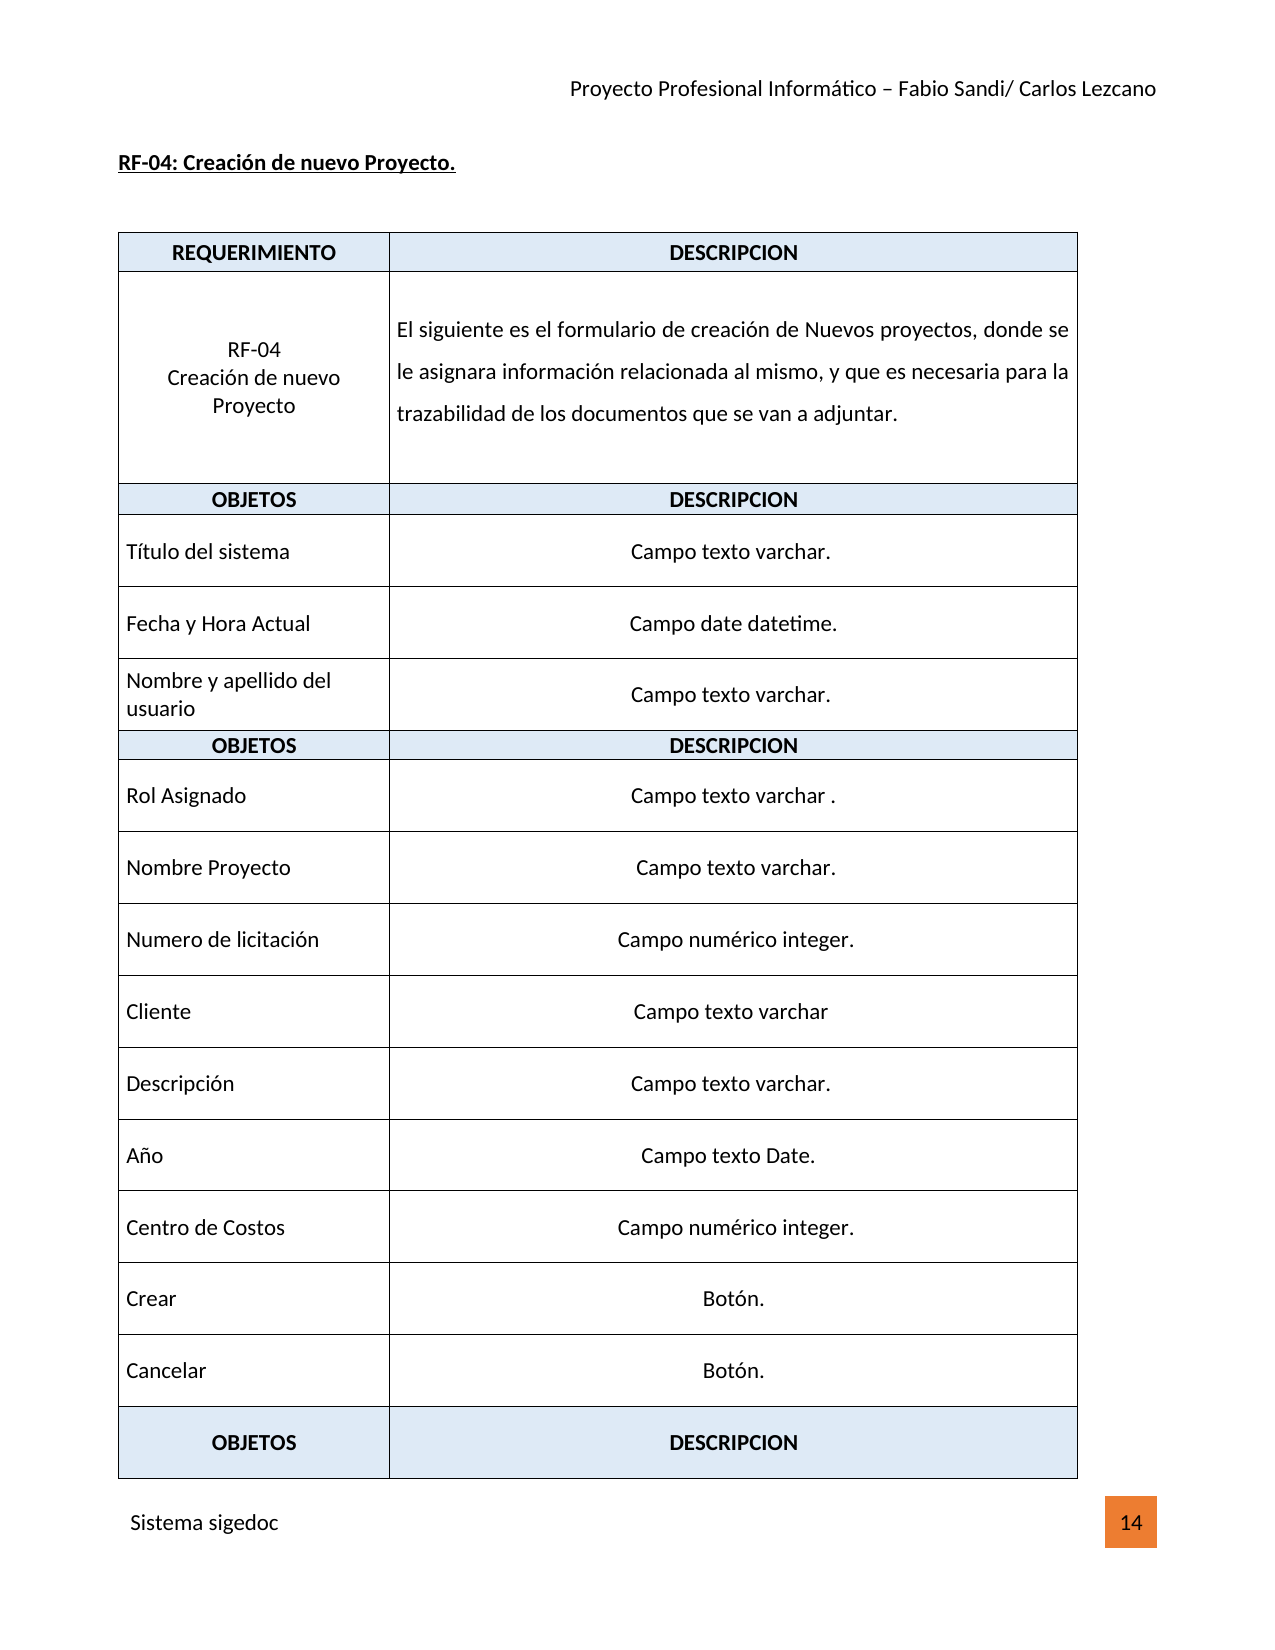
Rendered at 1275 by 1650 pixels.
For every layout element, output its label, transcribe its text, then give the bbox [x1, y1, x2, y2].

table_cell Cancelar [119, 1335, 389, 1406]
table_cell Campo texto varchar . [390, 760, 1077, 831]
table_cell DESCRIPCION [390, 484, 1077, 514]
table_cell Cliente [119, 976, 389, 1047]
table_cell Numero de licitación [119, 904, 389, 975]
table_cell Botón. [390, 1263, 1077, 1334]
table_cell OBJETOS [119, 731, 389, 759]
table_cell Campo date datetime. [390, 587, 1077, 658]
table_cell Fecha y Hora Actual [119, 587, 389, 658]
table_cell OBJETOS [119, 1407, 389, 1478]
table_cell Nombre y apellido del usuario [119, 659, 389, 730]
table_cell Descripción [119, 1048, 389, 1118]
table_cell Campo texto Date. [390, 1120, 1077, 1190]
table_cell Año [119, 1120, 389, 1190]
table_cell Campo texto varchar. [390, 659, 1077, 730]
table_cell OBJETOS [119, 484, 389, 514]
table_cell DESCRIPCION [390, 731, 1077, 759]
table_cell Crear [119, 1263, 389, 1334]
table_header DESCRIPCION [390, 233, 1077, 271]
table_header REQUERIMIENTO [119, 233, 389, 271]
table_cell Campo texto varchar. [390, 515, 1077, 586]
table_cell Título del sistema [119, 515, 389, 586]
table_cell Campo texto varchar. [390, 832, 1077, 903]
table_cell Rol Asignado [119, 760, 389, 831]
table_cell Campo texto varchar. [390, 1048, 1077, 1118]
text RF-04: Creación de nuevo Proyecto. [118, 148, 1157, 176]
table_cell Centro de Costos [119, 1191, 389, 1262]
table_cell Campo numérico integer. [390, 1191, 1077, 1262]
table_cell DESCRIPCION [390, 1407, 1077, 1478]
table_cell Campo texto varchar [390, 976, 1077, 1047]
table_cell Campo numérico integer. [390, 904, 1077, 975]
table_cell RF-04 Creación de nuevo Proyecto [119, 272, 389, 483]
table_cell Nombre Proyecto [119, 832, 389, 903]
table_cell Botón. [390, 1335, 1077, 1406]
